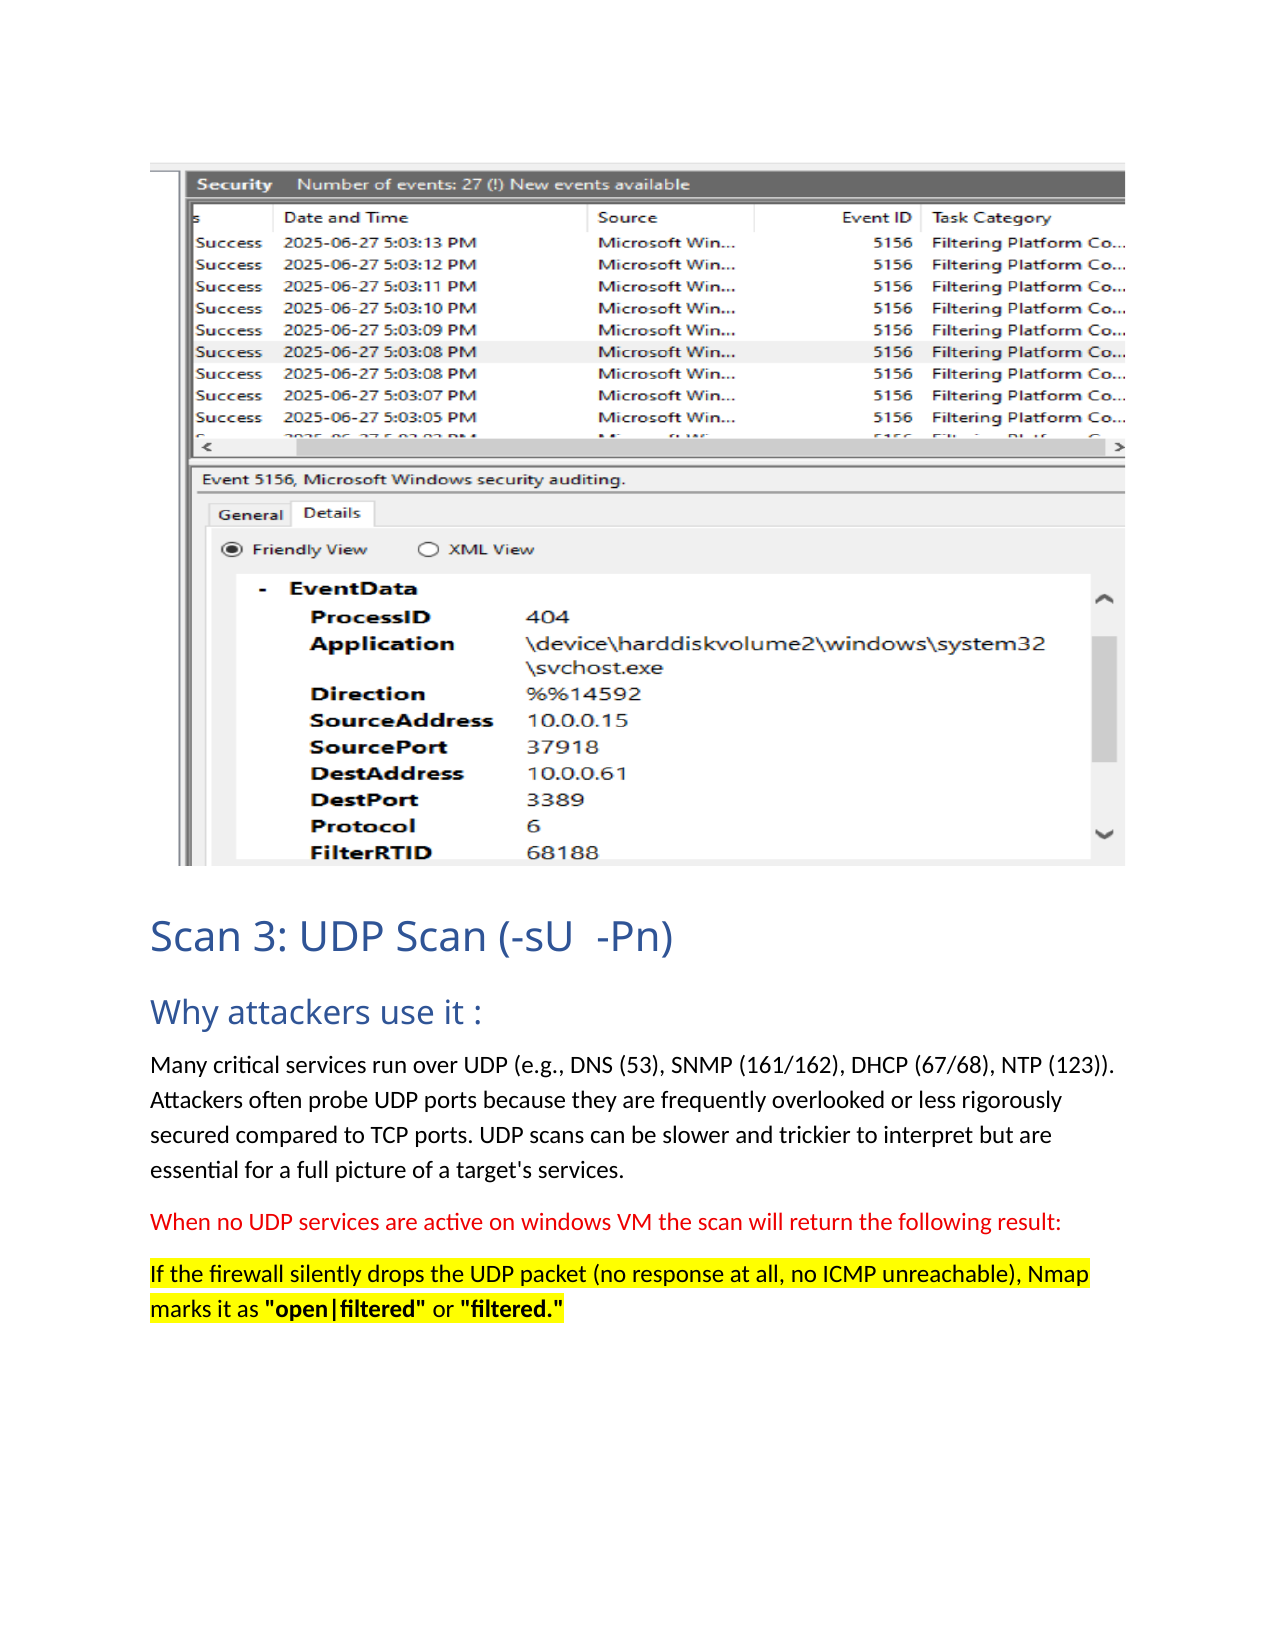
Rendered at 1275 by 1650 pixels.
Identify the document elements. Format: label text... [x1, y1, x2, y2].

subtitle Scan 3: UDP Scan (-sU -Pn) [150, 907, 1125, 964]
subtitle Why attackers use it : [150, 989, 1125, 1034]
text If the firewall silently drops the UDP packet (no response at all, no ICMP unreachable), Nmap marks it as "open|filtered" or "filtered." [150, 1258, 1125, 1323]
picture [150, 150, 1125, 866]
text Many critical services run over UDP (e.g., DNS (53), SNMP (161/162), DHCP (67/68), NTP (123)). Attackers often probe UDP ports because they are frequently overlooked or less rigorously secured compared to TCP ports. UDP scans can be slower and trickier to interpret but are essential for a full picture of a target's services. [150, 1049, 1125, 1185]
text When no UDP services are active on windows VM the scan will return the following result: [150, 1206, 1125, 1237]
